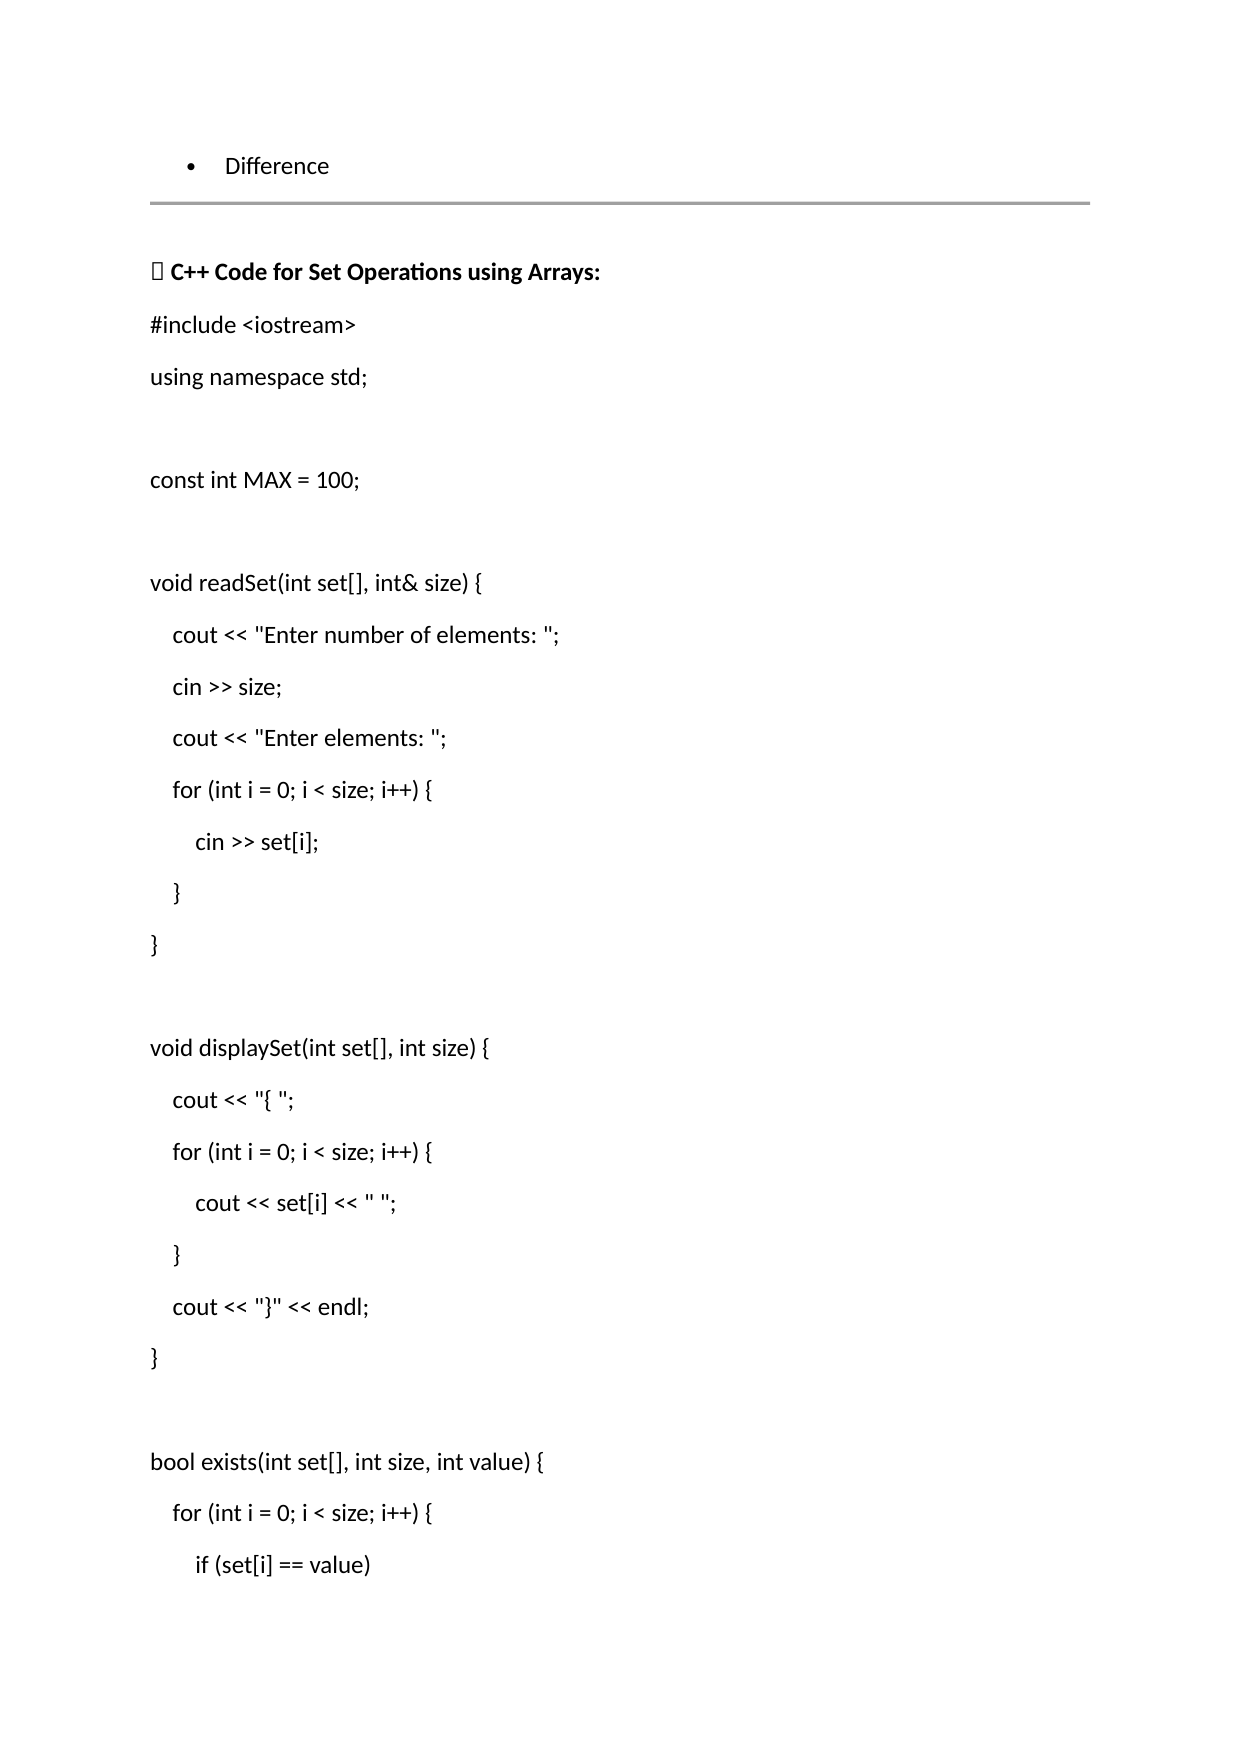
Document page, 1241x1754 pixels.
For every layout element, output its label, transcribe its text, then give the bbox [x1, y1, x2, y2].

text bool exists(int set[], int size, int value) { [150, 1446, 1090, 1476]
text cout << "Enter number of elements: "; [150, 619, 1090, 650]
text cout << "}" << endl; [150, 1291, 1090, 1321]
text for (int i = 0; i < size; i++) { [150, 1497, 1090, 1528]
text using namespace std; [150, 361, 1090, 391]
text } [150, 1342, 1090, 1373]
text cin >> size; [150, 671, 1090, 701]
text } [150, 1239, 1090, 1270]
text cout << "{ "; [150, 1084, 1090, 1115]
text for (int i = 0; i < size; i++) { [150, 1136, 1090, 1166]
text if (set[i] == value) [150, 1549, 1090, 1580]
text cout << set[i] << " "; [150, 1187, 1090, 1218]
list Difference [187, 150, 1090, 181]
text const int MAX = 100; [150, 464, 1090, 495]
text 🔧 C++ Code for Set Operations using Arrays: [150, 253, 1090, 287]
text void readSet(int set[], int& size) { [150, 567, 1090, 598]
text cout << "Enter elements: "; [150, 722, 1090, 753]
text void displaySet(int set[], int size) { [150, 1032, 1090, 1063]
text cin >> set[i]; [150, 826, 1090, 856]
text } [150, 877, 1090, 908]
text #include <iostream> [150, 309, 1090, 340]
text } [150, 929, 1090, 960]
text for (int i = 0; i < size; i++) { [150, 774, 1090, 805]
